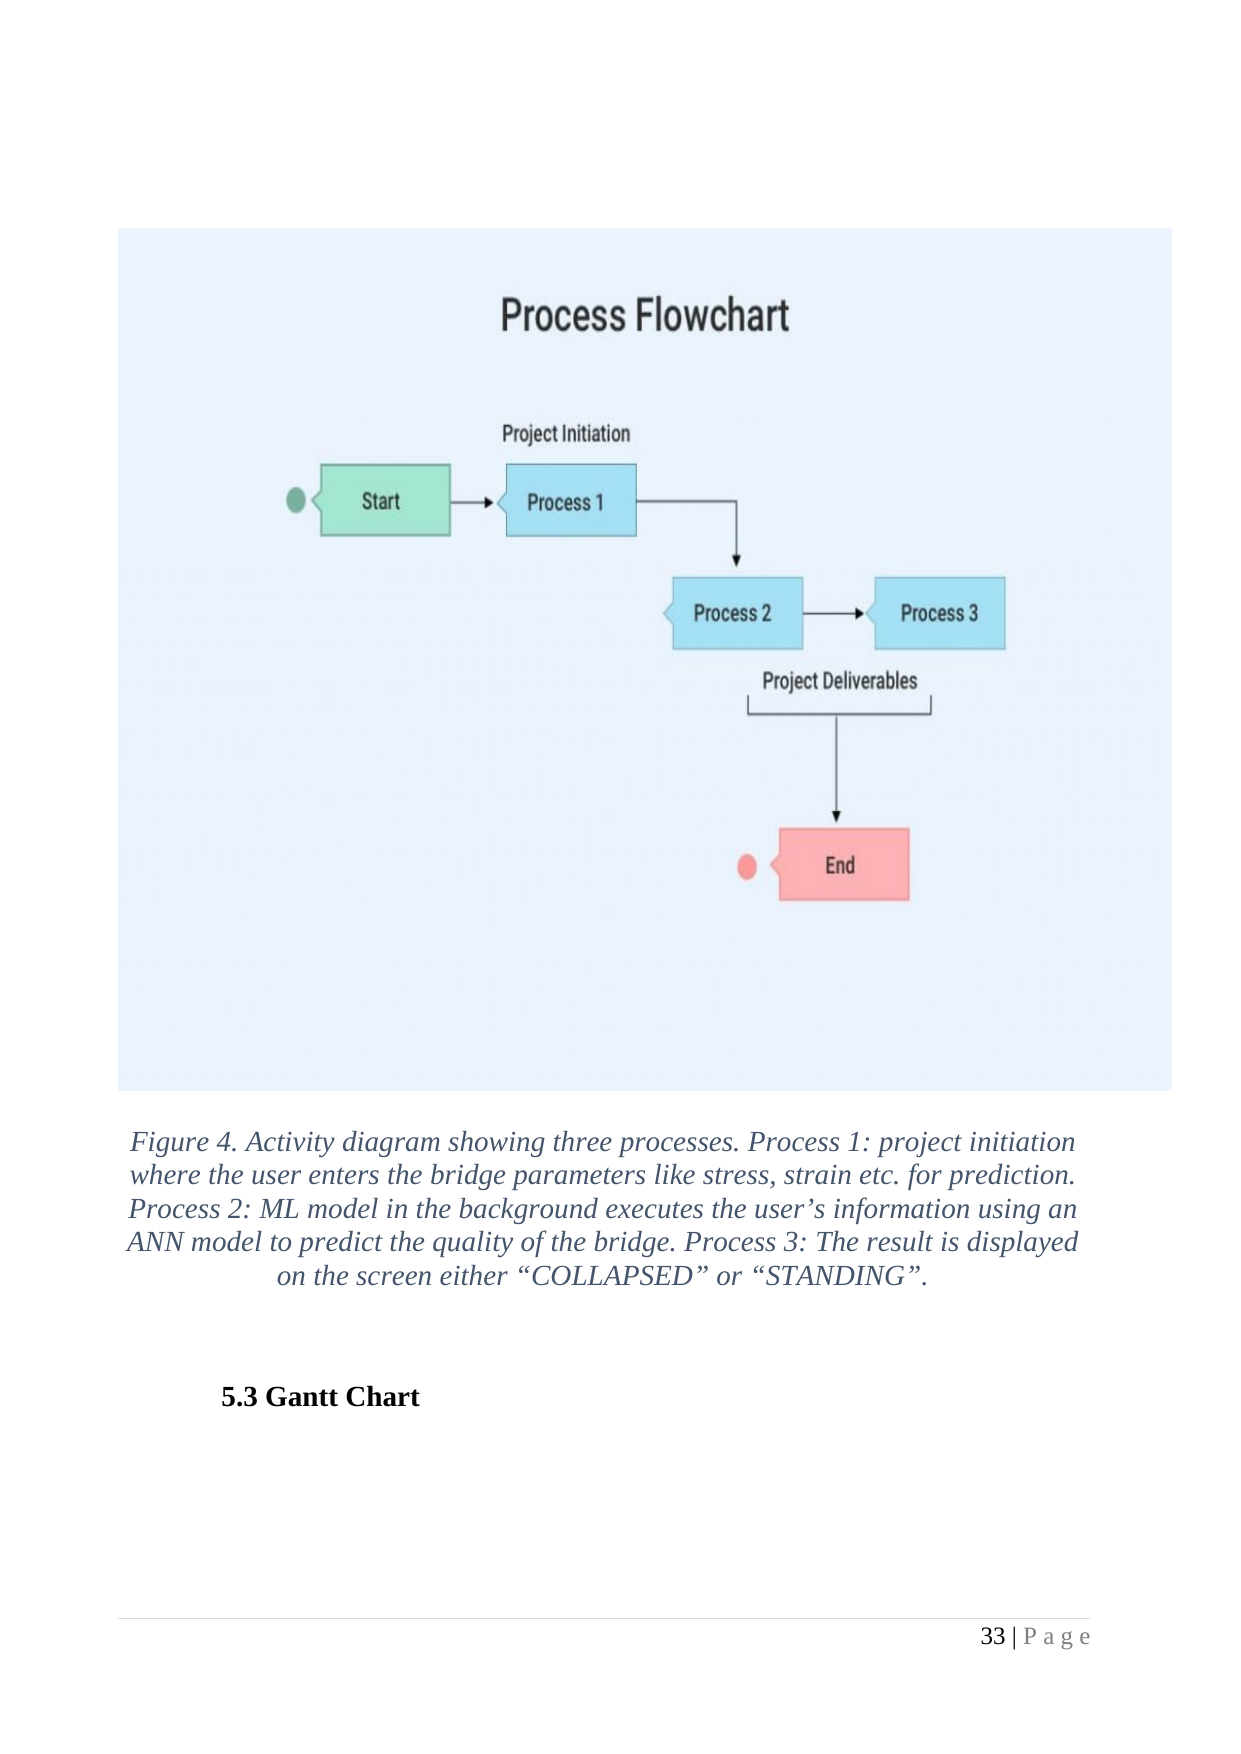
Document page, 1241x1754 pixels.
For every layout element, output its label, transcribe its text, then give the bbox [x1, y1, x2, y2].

picture [118, 228, 1172, 1091]
text Figure 4. Activity diagram showing three processes. Process 1: project initiation where the user enters the bridge parameters like stress, strain etc. for prediction. Process 2: ML model in the background executes the user’s information using an ANN model to predict the quality of the bridge. Process 3: The result is displayed on the screen either “COLLAPSED” or “STANDING”. [118, 1124, 1090, 1291]
text 5.3 Gantt Chart [174, 1379, 1090, 1413]
